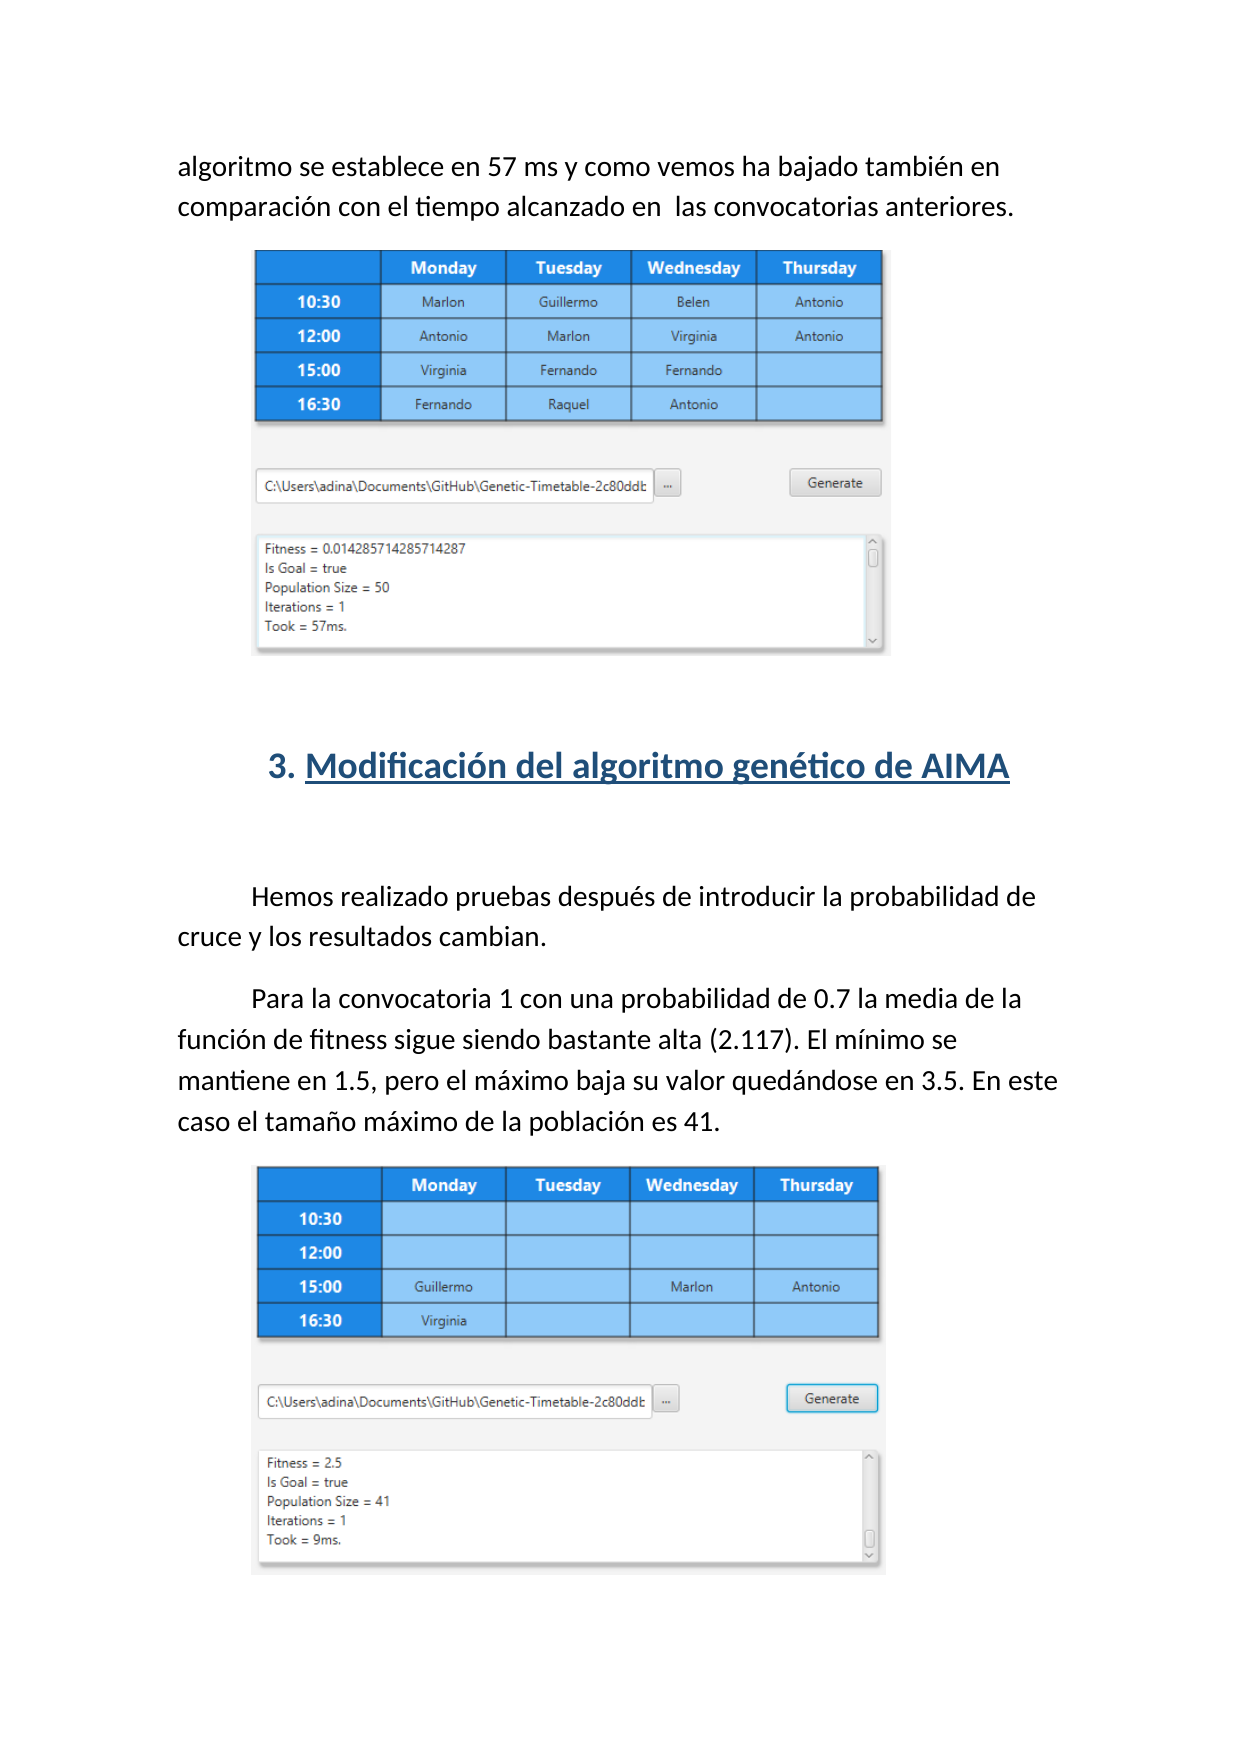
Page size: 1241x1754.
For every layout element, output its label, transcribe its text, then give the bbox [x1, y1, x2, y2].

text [177, 148, 1063, 224]
text Para la convocatoria 1 con una probabilidad de 0.7 la media de la función de fitness sigue siendo bastante alta (2.117). El mínimo se mantiene en 1.5, pero el máximo baja su valor quedándose en 3.5. En este caso el tamaño máximo de la población es 41. [177, 980, 1063, 1139]
picture [251, 250, 892, 656]
picture [251, 1165, 886, 1575]
list Modificación del algoritmo genético de AIMA [215, 742, 1063, 788]
text Hemos realizado pruebas después de introducir la probabilidad de cruce y los resultados cambian. [177, 878, 1063, 954]
